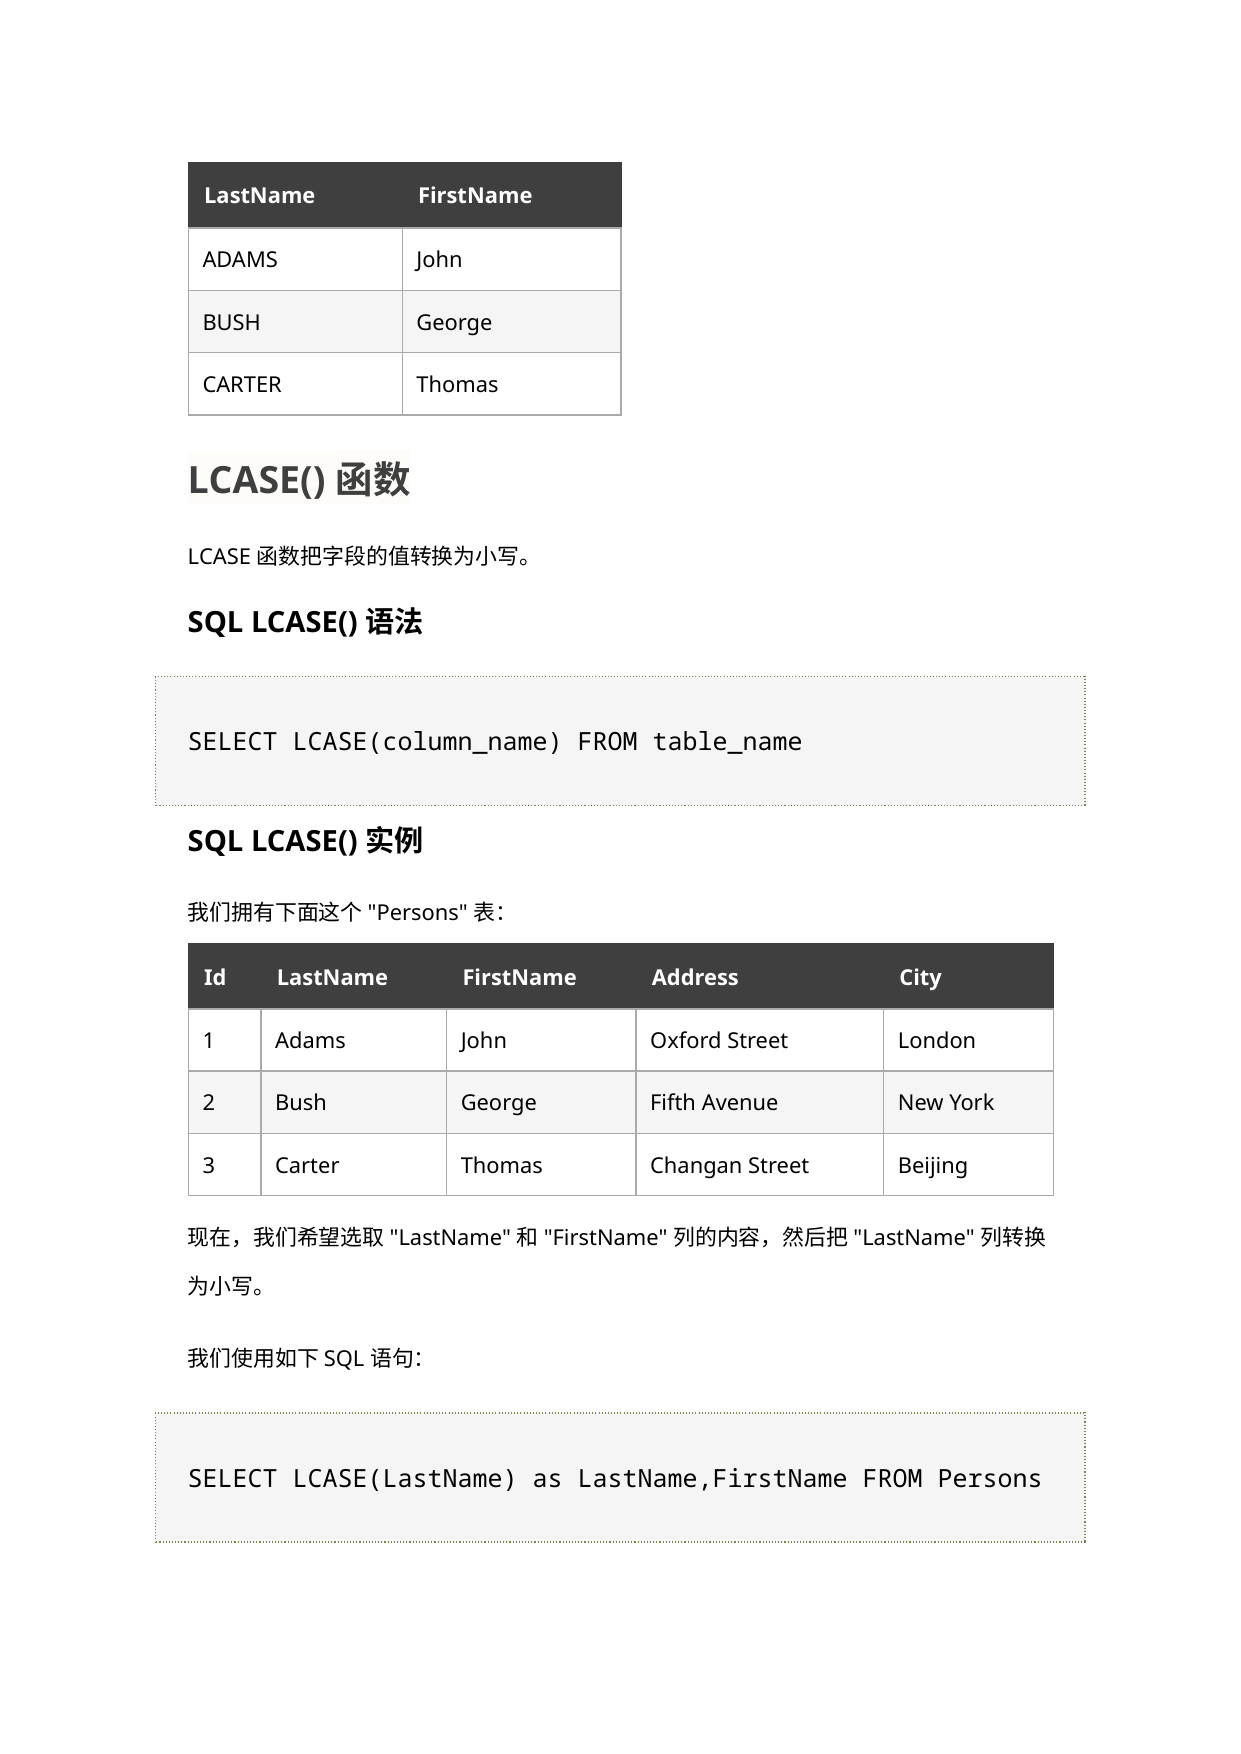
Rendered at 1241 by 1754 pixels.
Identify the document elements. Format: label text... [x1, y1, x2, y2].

text SQL LCASE() 语法 [187, 587, 1053, 652]
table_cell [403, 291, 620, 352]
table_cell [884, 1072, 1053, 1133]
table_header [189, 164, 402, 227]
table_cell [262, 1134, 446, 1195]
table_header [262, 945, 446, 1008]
text 我们拥有下面这个 "Persons" 表： [187, 894, 1053, 927]
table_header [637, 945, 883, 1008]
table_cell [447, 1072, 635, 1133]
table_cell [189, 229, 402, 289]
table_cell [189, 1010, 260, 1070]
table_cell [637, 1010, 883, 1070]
text LCASE 函数把字段的值转换为小写。 [187, 539, 1053, 571]
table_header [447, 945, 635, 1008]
text 我们使用如下 SQL 语句： [187, 1340, 1053, 1373]
subtitle LCASE() 函数 [187, 444, 1053, 509]
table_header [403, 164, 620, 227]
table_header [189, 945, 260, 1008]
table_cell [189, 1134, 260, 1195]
text 现在，我们希望选取 "LastName" 和 "FirstName" 列的内容，然后把 "LastName" 列转换为小写。 [187, 1220, 1053, 1301]
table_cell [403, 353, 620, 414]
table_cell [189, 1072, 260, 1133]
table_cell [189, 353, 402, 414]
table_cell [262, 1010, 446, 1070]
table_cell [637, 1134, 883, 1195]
text SELECT LCASE(LastName) as LastName,FirstName FROM Persons [155, 1412, 1086, 1543]
text SELECT LCASE(column_name) FROM table_name [155, 676, 1086, 806]
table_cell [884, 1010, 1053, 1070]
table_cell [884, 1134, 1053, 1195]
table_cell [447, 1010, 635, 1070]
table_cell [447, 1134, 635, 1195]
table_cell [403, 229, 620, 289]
text SQL LCASE() 实例 [187, 806, 1053, 871]
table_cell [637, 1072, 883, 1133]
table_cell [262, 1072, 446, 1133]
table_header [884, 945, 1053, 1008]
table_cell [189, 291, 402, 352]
